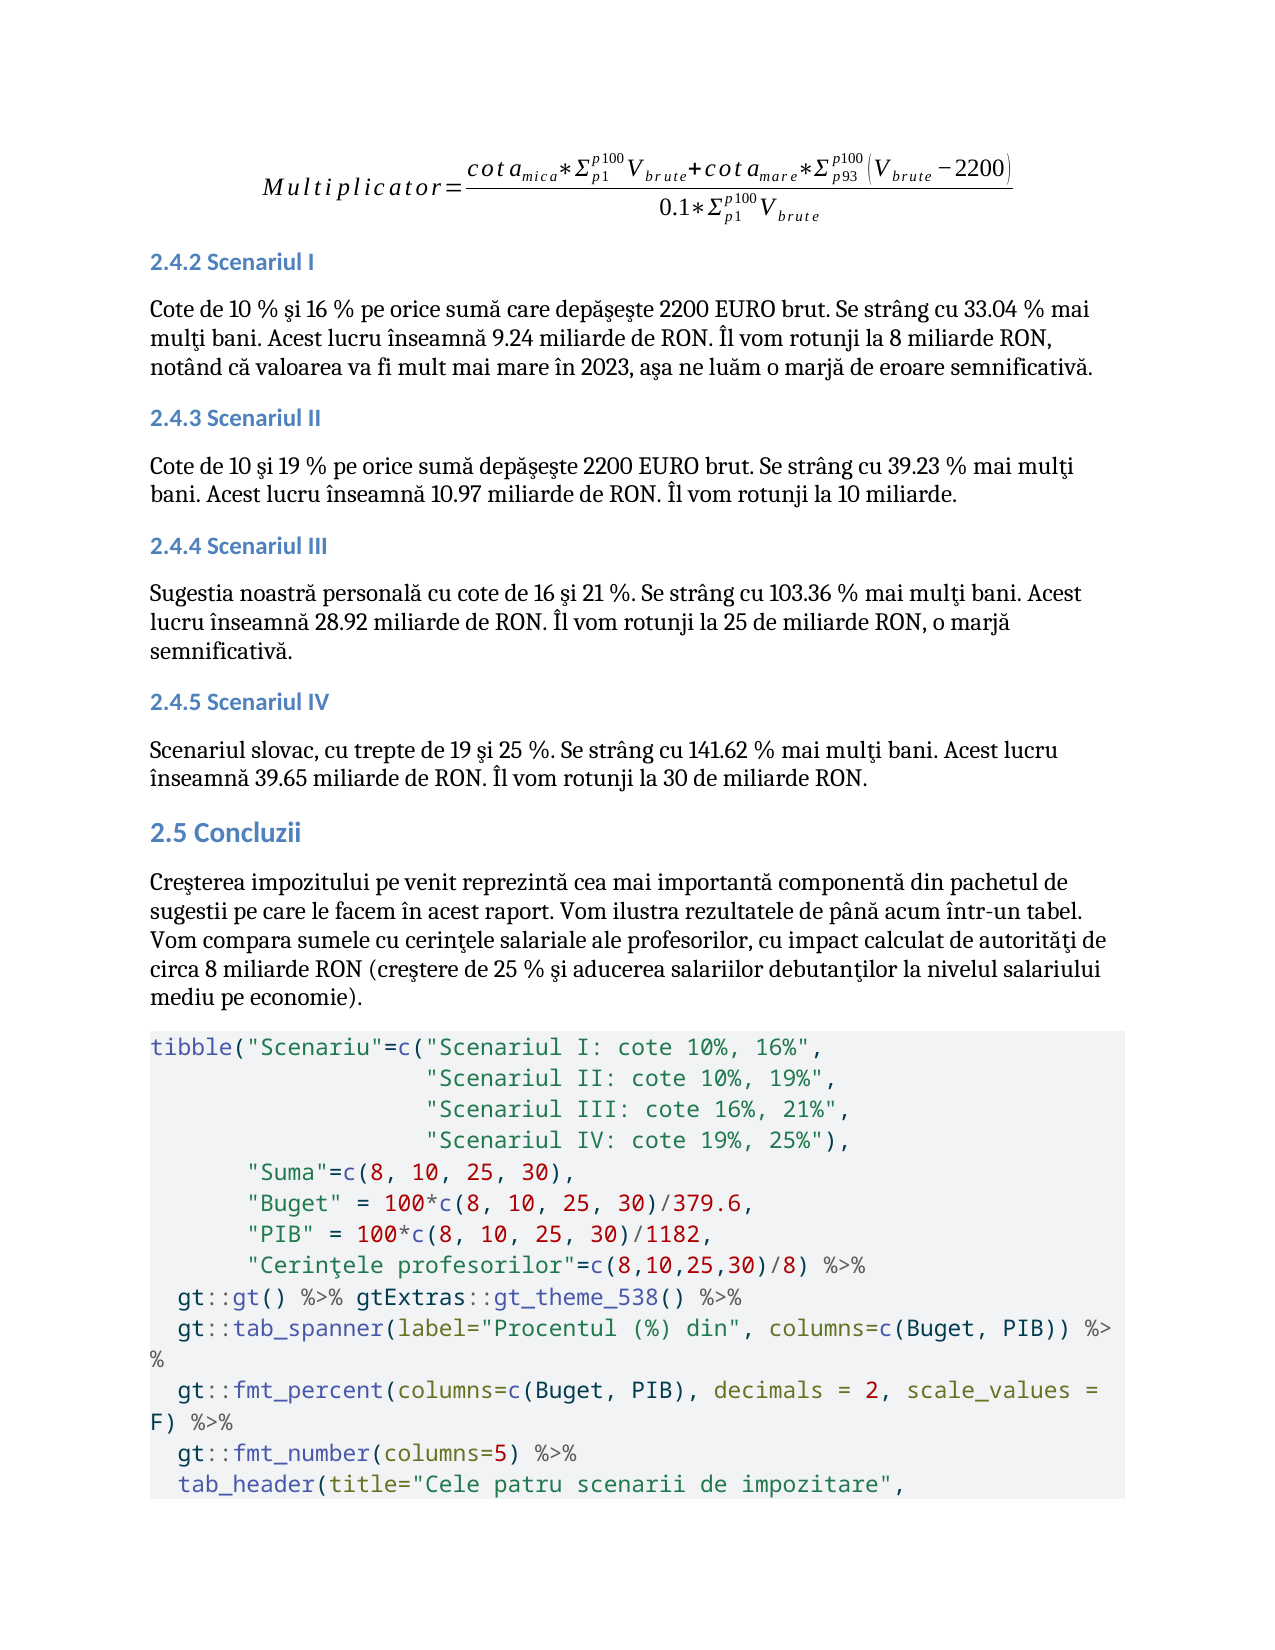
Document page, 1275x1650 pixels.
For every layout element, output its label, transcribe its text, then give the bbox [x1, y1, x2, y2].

subtitle 2.4.4 Scenariul III [150, 530, 1125, 560]
text Cote de 10 % şi 16 % pe orice sumă care depăşeşte 2200 EURO brut. Se strâng cu 33.04 % mai mulţi bani. Acest lucru înseamnă 9.24 miliarde de RON. Îl vom rotunji la 8 miliarde RON, notând că valoarea va fi mult mai mare în 2023, aşa ne luăm o marjă de eroare semnificativă. [150, 295, 1125, 381]
subtitle 2.4.2 Scenariul I [150, 246, 1125, 276]
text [150, 1031, 1125, 1499]
text Creşterea impozitului pe venit reprezintă cea mai importantă componentă din pachetul de sugestii pe care le facem în acest raport. Vom ilustra rezultatele de până acum într-un tabel. Vom compara sumele cu cerinţele salariale ale profesorilor, cu impact calculat de autorităţi de circa 8 miliarde RON (creştere de 25 % şi aducerea salariilor debutanţilor la nivelul salariului mediu pe economie). [150, 868, 1125, 1012]
text Scenariul slovac, cu trepte de 19 şi 25 %. Se strâng cu 141.62 % mai mulţi bani. Acest lucru înseamnă 39.65 miliarde de RON. Îl vom rotunji la 30 de miliarde RON. [150, 736, 1125, 793]
subtitle 2.4.5 Scenariul IV [150, 686, 1125, 717]
subtitle 2.5 Concluzii [150, 814, 1125, 849]
text Cote de 10 şi 19 % pe orice sumă depăşeşte 2200 EURO brut. Se strâng cu 39.23 % mai mulţi bani. Acest lucru înseamnă 10.97 miliarde de RON. Îl vom rotunji la 10 miliarde. [150, 452, 1125, 509]
subtitle 2.4.3 Scenariul II [150, 402, 1125, 433]
text Sugestia noastră personală cu cote de 16 şi 21 %. Se strâng cu 103.36 % mai mulţi bani. Acest lucru înseamnă 28.92 miliarde de RON. Îl vom rotunji la 25 de miliarde RON, o marjă semnificativă. [150, 579, 1125, 665]
